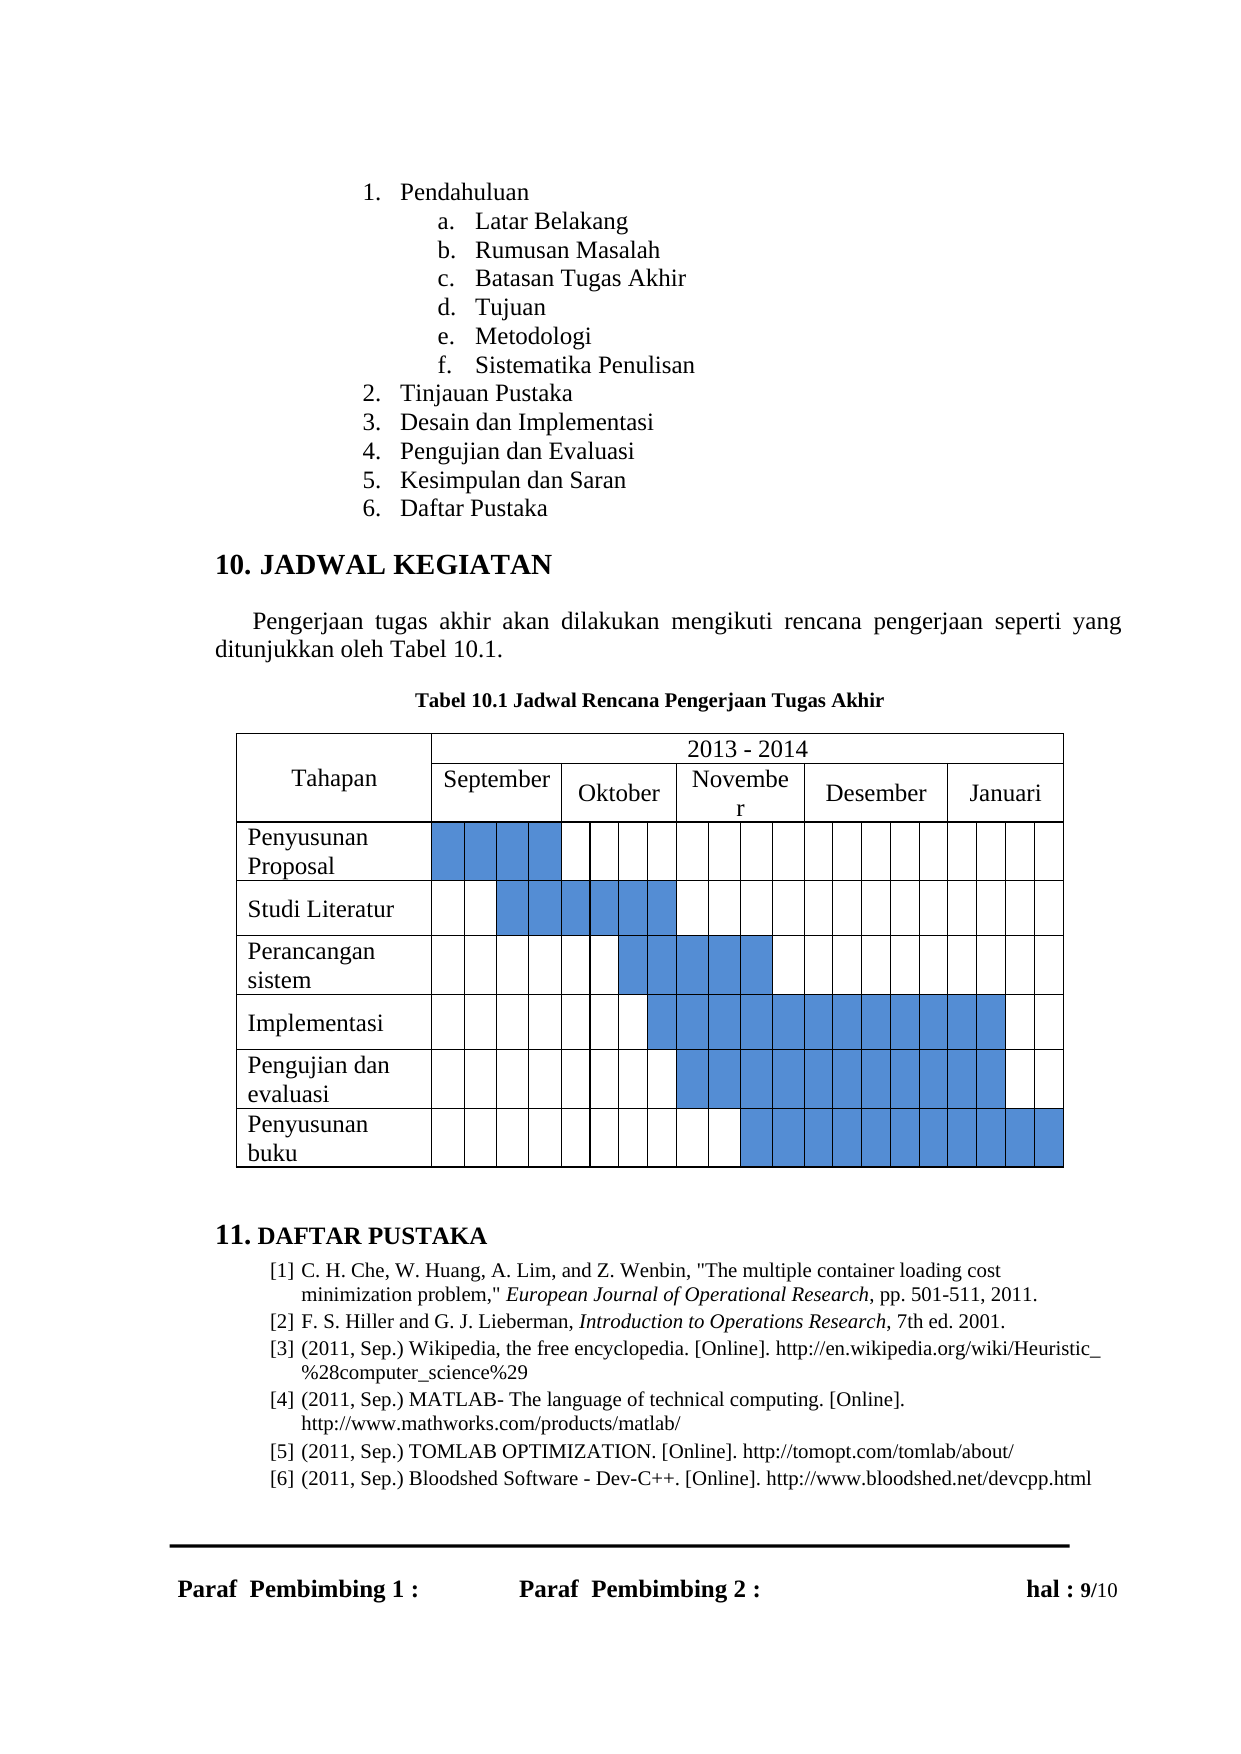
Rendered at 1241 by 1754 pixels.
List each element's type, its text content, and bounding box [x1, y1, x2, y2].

table_cell [465, 995, 496, 1049]
table_cell [741, 936, 772, 994]
table_cell [891, 1050, 919, 1108]
table_cell [1035, 936, 1063, 994]
table_cell [948, 881, 976, 935]
table_cell [677, 936, 708, 994]
table_cell [432, 936, 464, 994]
table_cell [1006, 1050, 1034, 1108]
table_cell [709, 881, 740, 935]
table_cell [773, 881, 804, 935]
list Metodologi [437, 321, 1122, 350]
table_cell [977, 1050, 1005, 1108]
table_cell [1006, 936, 1034, 994]
table_cell [497, 823, 528, 880]
subtitle JADWAL KEGIATAN [215, 547, 1122, 581]
table_cell [948, 936, 976, 994]
table_cell Oktober [562, 764, 676, 821]
table_cell [497, 881, 528, 935]
table_cell [948, 1109, 976, 1166]
table_cell [648, 881, 676, 935]
table_cell [648, 823, 676, 880]
table_cell [677, 995, 708, 1049]
table_cell [709, 1050, 740, 1108]
table_cell [1006, 823, 1034, 880]
table_cell Penyusunan Proposal [237, 823, 431, 880]
table_cell [741, 995, 772, 1049]
table_cell [465, 881, 496, 935]
table_cell [948, 995, 976, 1049]
table_cell [591, 1109, 618, 1166]
table_cell [773, 936, 804, 994]
table_cell [741, 823, 772, 880]
table_cell [432, 1109, 464, 1166]
table_cell [741, 1109, 772, 1166]
table_cell [677, 1050, 708, 1108]
table_header 2013 - 2014 [432, 734, 1063, 763]
table_cell [529, 1050, 561, 1108]
table_cell [920, 1109, 947, 1166]
table_cell [619, 995, 647, 1049]
table_cell [465, 1109, 496, 1166]
table_cell [465, 1050, 496, 1108]
table_cell [920, 936, 947, 994]
list Daftar Pustaka [362, 493, 1122, 522]
table_cell [773, 1050, 804, 1108]
table_cell Implementasi [237, 995, 431, 1049]
table_cell [1035, 995, 1063, 1049]
table_cell [805, 881, 832, 935]
table_cell November [677, 764, 804, 821]
table_cell [562, 823, 589, 880]
table_cell [432, 881, 464, 935]
table_cell Studi Literatur [237, 881, 431, 935]
list Pengujian dan Evaluasi [362, 436, 1122, 465]
table_cell Perancangan sistem [237, 936, 431, 994]
table_cell [891, 936, 919, 994]
list Kesimpulan dan Saran [362, 465, 1122, 493]
table_cell [948, 1050, 976, 1108]
table_cell [465, 823, 496, 880]
table_cell [920, 823, 947, 880]
table_cell [741, 881, 772, 935]
table_cell [920, 1050, 947, 1108]
table_cell [677, 823, 708, 880]
table_cell [619, 881, 647, 935]
table_cell [1035, 1050, 1063, 1108]
table_cell [977, 936, 1005, 994]
table_cell [1006, 1109, 1034, 1166]
table_cell [977, 823, 1005, 880]
table_cell [805, 995, 832, 1049]
table_cell [709, 936, 740, 994]
table_cell [1006, 881, 1034, 935]
table_cell [497, 1109, 528, 1166]
table_cell [619, 936, 647, 994]
table_cell [497, 995, 528, 1049]
table_cell [977, 881, 1005, 935]
table_cell [862, 936, 890, 994]
table_cell Januari [948, 764, 1063, 821]
table_cell [833, 1109, 861, 1166]
table_cell [562, 936, 589, 994]
table_cell Penyusunan buku [237, 1109, 431, 1166]
table_cell [591, 995, 618, 1049]
table_cell [497, 936, 528, 994]
table_cell [591, 1050, 618, 1108]
table_cell [833, 936, 861, 994]
table_cell [805, 823, 832, 880]
table_cell [562, 1050, 589, 1108]
table_cell [891, 995, 919, 1049]
table_cell [497, 1050, 528, 1108]
table_cell Pengujian dan evaluasi [237, 1050, 431, 1108]
table_cell [432, 1050, 464, 1108]
table_cell [432, 823, 464, 880]
table_cell [465, 936, 496, 994]
table_cell [529, 881, 561, 935]
table_cell [619, 1109, 647, 1166]
table_cell [805, 936, 832, 994]
table_cell [862, 1050, 890, 1108]
list Pendahuluan [362, 177, 1122, 206]
table_cell [948, 823, 976, 880]
table_cell [648, 936, 676, 994]
table_cell [529, 823, 561, 880]
table_cell [805, 1050, 832, 1108]
table_cell [920, 995, 947, 1049]
table_cell [891, 823, 919, 880]
table_cell [833, 1050, 861, 1108]
list Batasan Tugas Akhir [437, 263, 1122, 292]
table_cell [619, 1050, 647, 1108]
table_cell [529, 936, 561, 994]
table_cell [862, 823, 890, 880]
table_cell [833, 881, 861, 935]
table_cell [862, 1109, 890, 1166]
table_cell [677, 1109, 708, 1166]
list Tinjauan Pustaka [362, 378, 1122, 407]
list Rumusan Masalah [437, 235, 1122, 263]
table_cell [591, 881, 618, 935]
table_cell [862, 881, 890, 935]
table_cell [591, 823, 618, 880]
table_cell September [432, 764, 561, 821]
table_cell [562, 881, 589, 935]
table_cell [648, 1050, 676, 1108]
table_cell [1035, 1109, 1063, 1166]
table_cell [773, 1109, 804, 1166]
table_cell [977, 1109, 1005, 1166]
list Latar Belakang [437, 206, 1122, 235]
table_header Tahapan [237, 734, 431, 821]
table_cell [709, 1109, 740, 1166]
table_cell [1006, 995, 1034, 1049]
table_cell [977, 995, 1005, 1049]
list Desain dan Implementasi [362, 407, 1122, 436]
text Tabel 10.1 Jadwal Rencana Pengerjaan Tugas Akhir [177, 688, 1122, 712]
list Tujuan [437, 292, 1122, 321]
table_cell [773, 995, 804, 1049]
table_cell [709, 995, 740, 1049]
table_cell [432, 995, 464, 1049]
table_cell [619, 823, 647, 880]
table_cell [529, 1109, 561, 1166]
table_cell [648, 1109, 676, 1166]
table_cell [920, 881, 947, 935]
table_cell [773, 823, 804, 880]
table_cell [805, 1109, 832, 1166]
table_cell [562, 995, 589, 1049]
table_cell [562, 1109, 589, 1166]
text Pengerjaan tugas akhir akan dilakukan mengikuti rencana pengerjaan seperti yang ditunjukkan oleh Tabel 10.1. [215, 606, 1122, 663]
table_cell [891, 881, 919, 935]
table_cell [862, 995, 890, 1049]
table_cell [648, 995, 676, 1049]
table_cell [591, 936, 618, 994]
table_cell [1035, 823, 1063, 880]
table_cell [741, 1050, 772, 1108]
table_cell [833, 995, 861, 1049]
table_cell [1035, 881, 1063, 935]
table_cell [833, 823, 861, 880]
table_cell [677, 881, 708, 935]
table_cell [529, 995, 561, 1049]
list Sistematika Penulisan [437, 350, 1122, 378]
table_cell [709, 823, 740, 880]
table_cell [891, 1109, 919, 1166]
table_cell Desember [805, 764, 947, 821]
